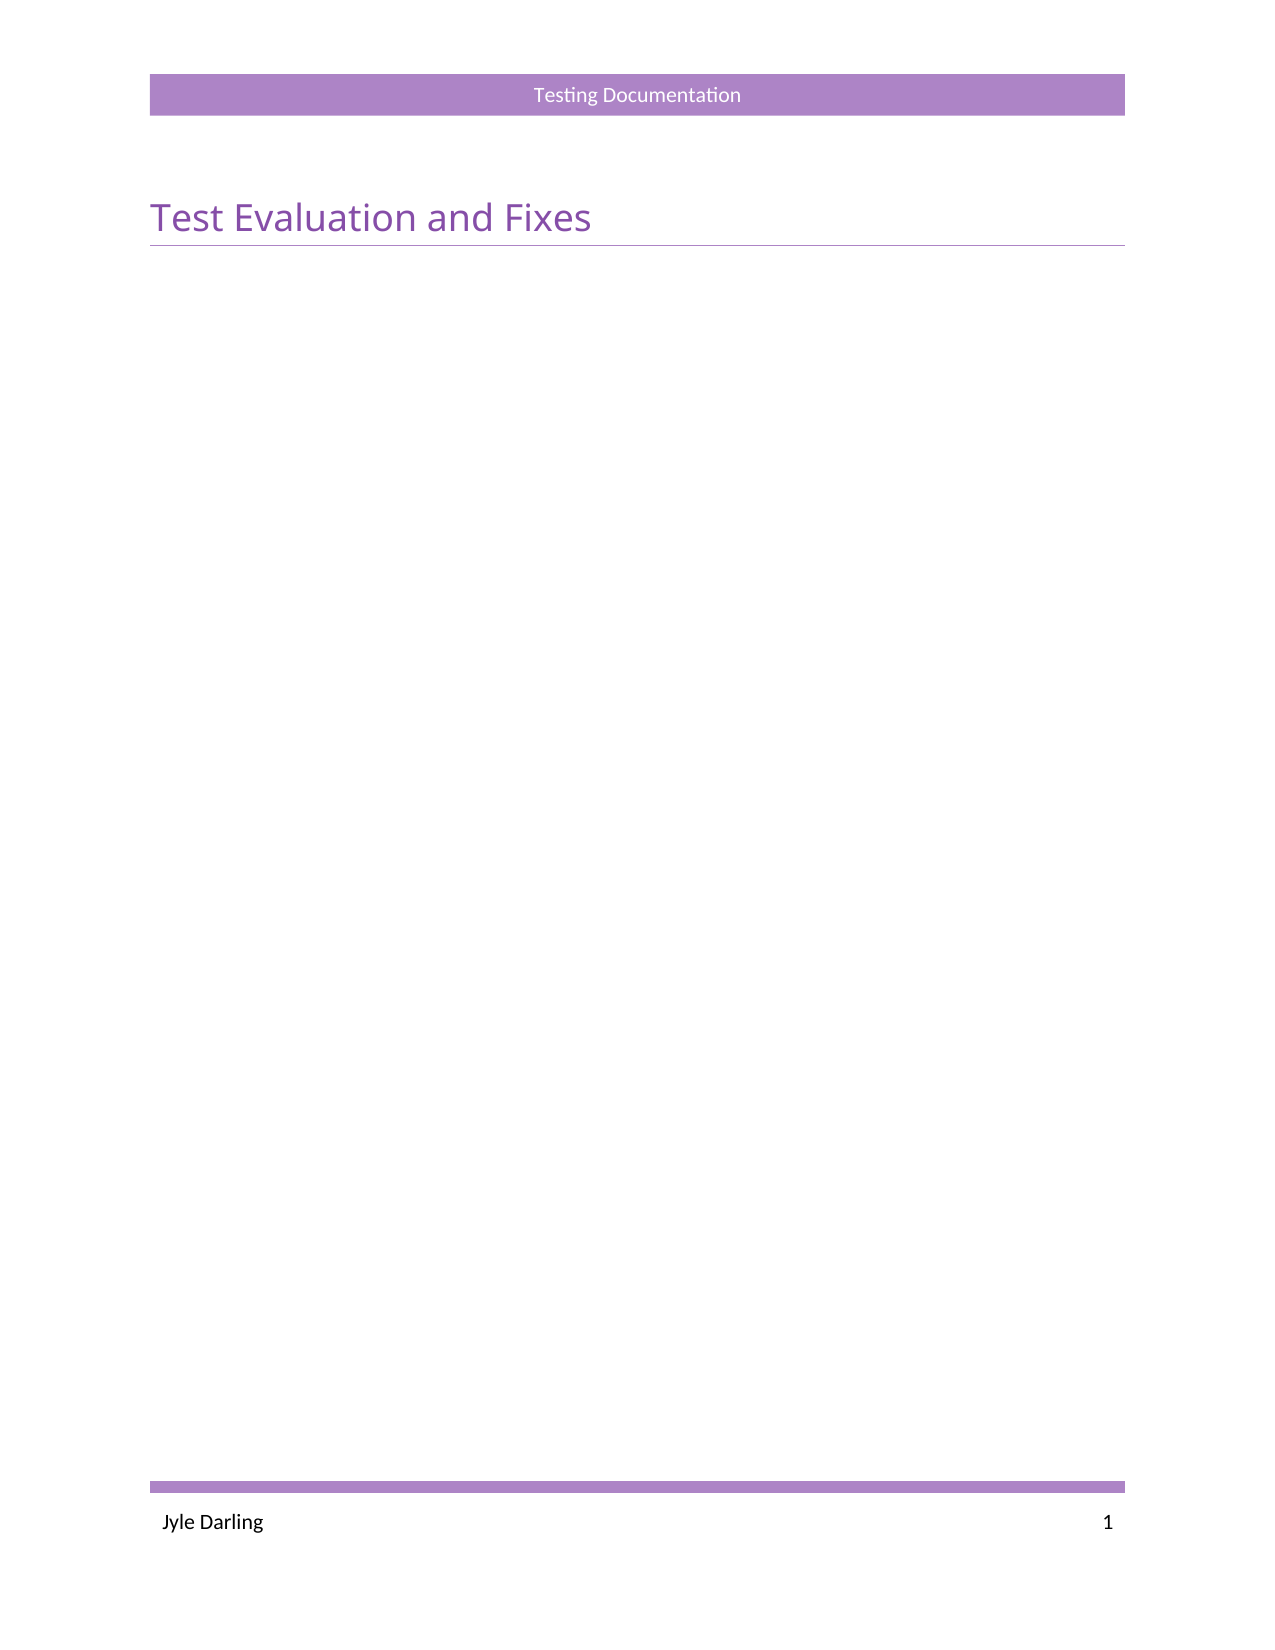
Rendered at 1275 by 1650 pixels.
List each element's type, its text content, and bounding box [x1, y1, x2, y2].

subtitle Test Evaluation and Fixes [150, 192, 1125, 245]
